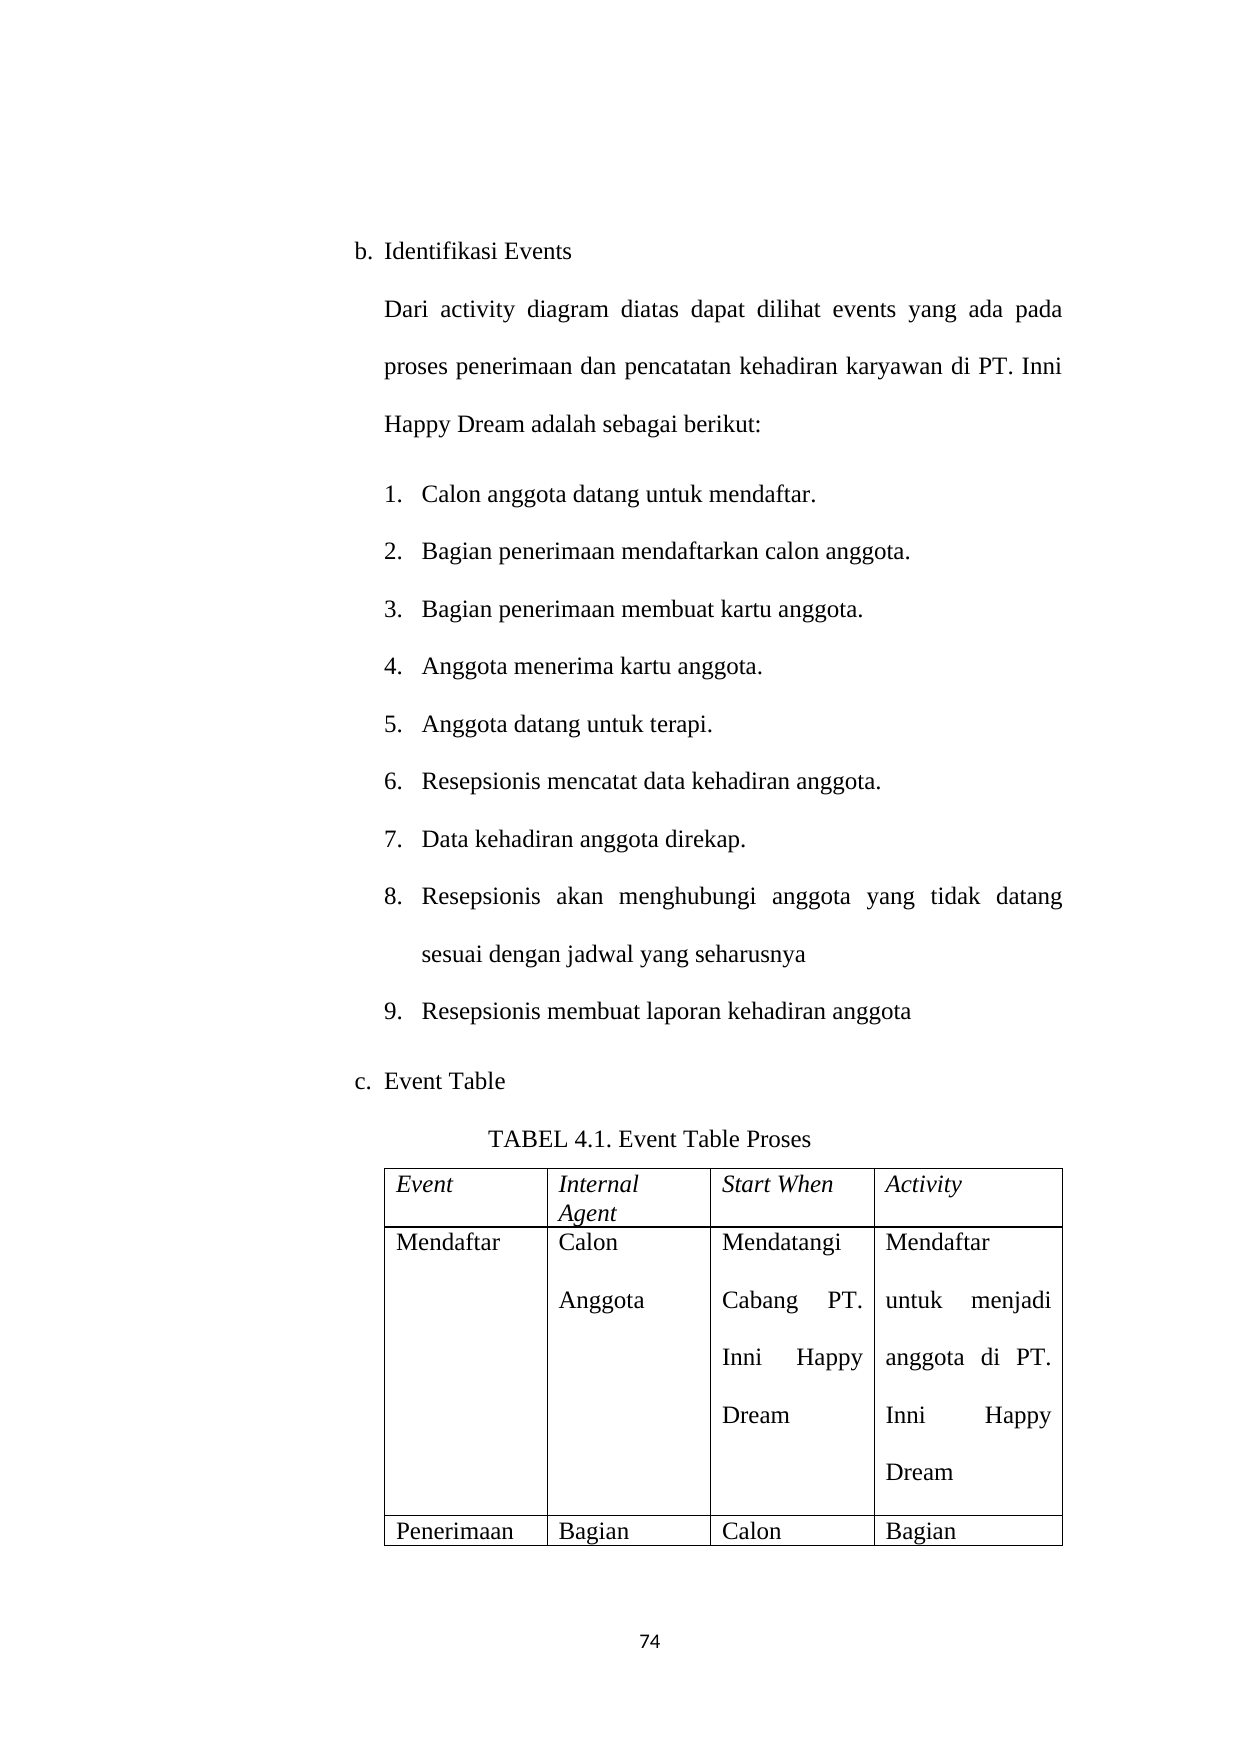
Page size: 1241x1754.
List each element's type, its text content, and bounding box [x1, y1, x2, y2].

list Anggota datang untuk terapi. [384, 709, 1063, 737]
table_cell Mendatangi Cabang PT. Inni Happy Dream [711, 1228, 874, 1515]
list Resepsionis membuat laporan kehadiran anggota [384, 996, 1063, 1025]
table_cell Bagian pendataran [548, 1516, 710, 1544]
list Bagian penerimaan mendaftarkan calon anggota. [384, 536, 1063, 565]
list Bagian penerimaan membuat kartu anggota. [384, 594, 1063, 622]
text TABEL 4.1. Event Table Proses [236, 1124, 1063, 1152]
table_header Start When [711, 1169, 874, 1226]
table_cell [385, 1516, 547, 1544]
table_header Internal Agent [548, 1169, 710, 1226]
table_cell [875, 1516, 1062, 1544]
list Calon anggota datang untuk mendaftar. [384, 479, 1063, 507]
list Resepsionis akan menghubungi anggota yang tidak datang sesuai dengan jadwal yang seharusnya [384, 881, 1063, 967]
subtitle Identifikasi Events [354, 236, 1063, 265]
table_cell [711, 1516, 874, 1544]
table_cell Calon Anggota [548, 1228, 710, 1515]
text Dari activity diagram diatas dapat dilihat events yang ada pada proses penerimaan dan pencatatan kehadiran karyawan di PT. Inni Happy Dream adalah sebagai berikut: [384, 294, 1063, 437]
table_cell Mendaftar untuk menjadi anggota di PT. Inni Happy Dream [875, 1228, 1062, 1515]
list Resepsionis mencatat data kehadiran anggota. [384, 766, 1063, 795]
table_header Activity [875, 1169, 1062, 1226]
subtitle Event Table [354, 1066, 1063, 1095]
list Anggota menerima kartu anggota. [384, 651, 1063, 680]
table_header Event [385, 1169, 547, 1226]
table_cell Mendaftar [385, 1228, 547, 1515]
list Data kehadiran anggota direkap. [384, 824, 1063, 852]
